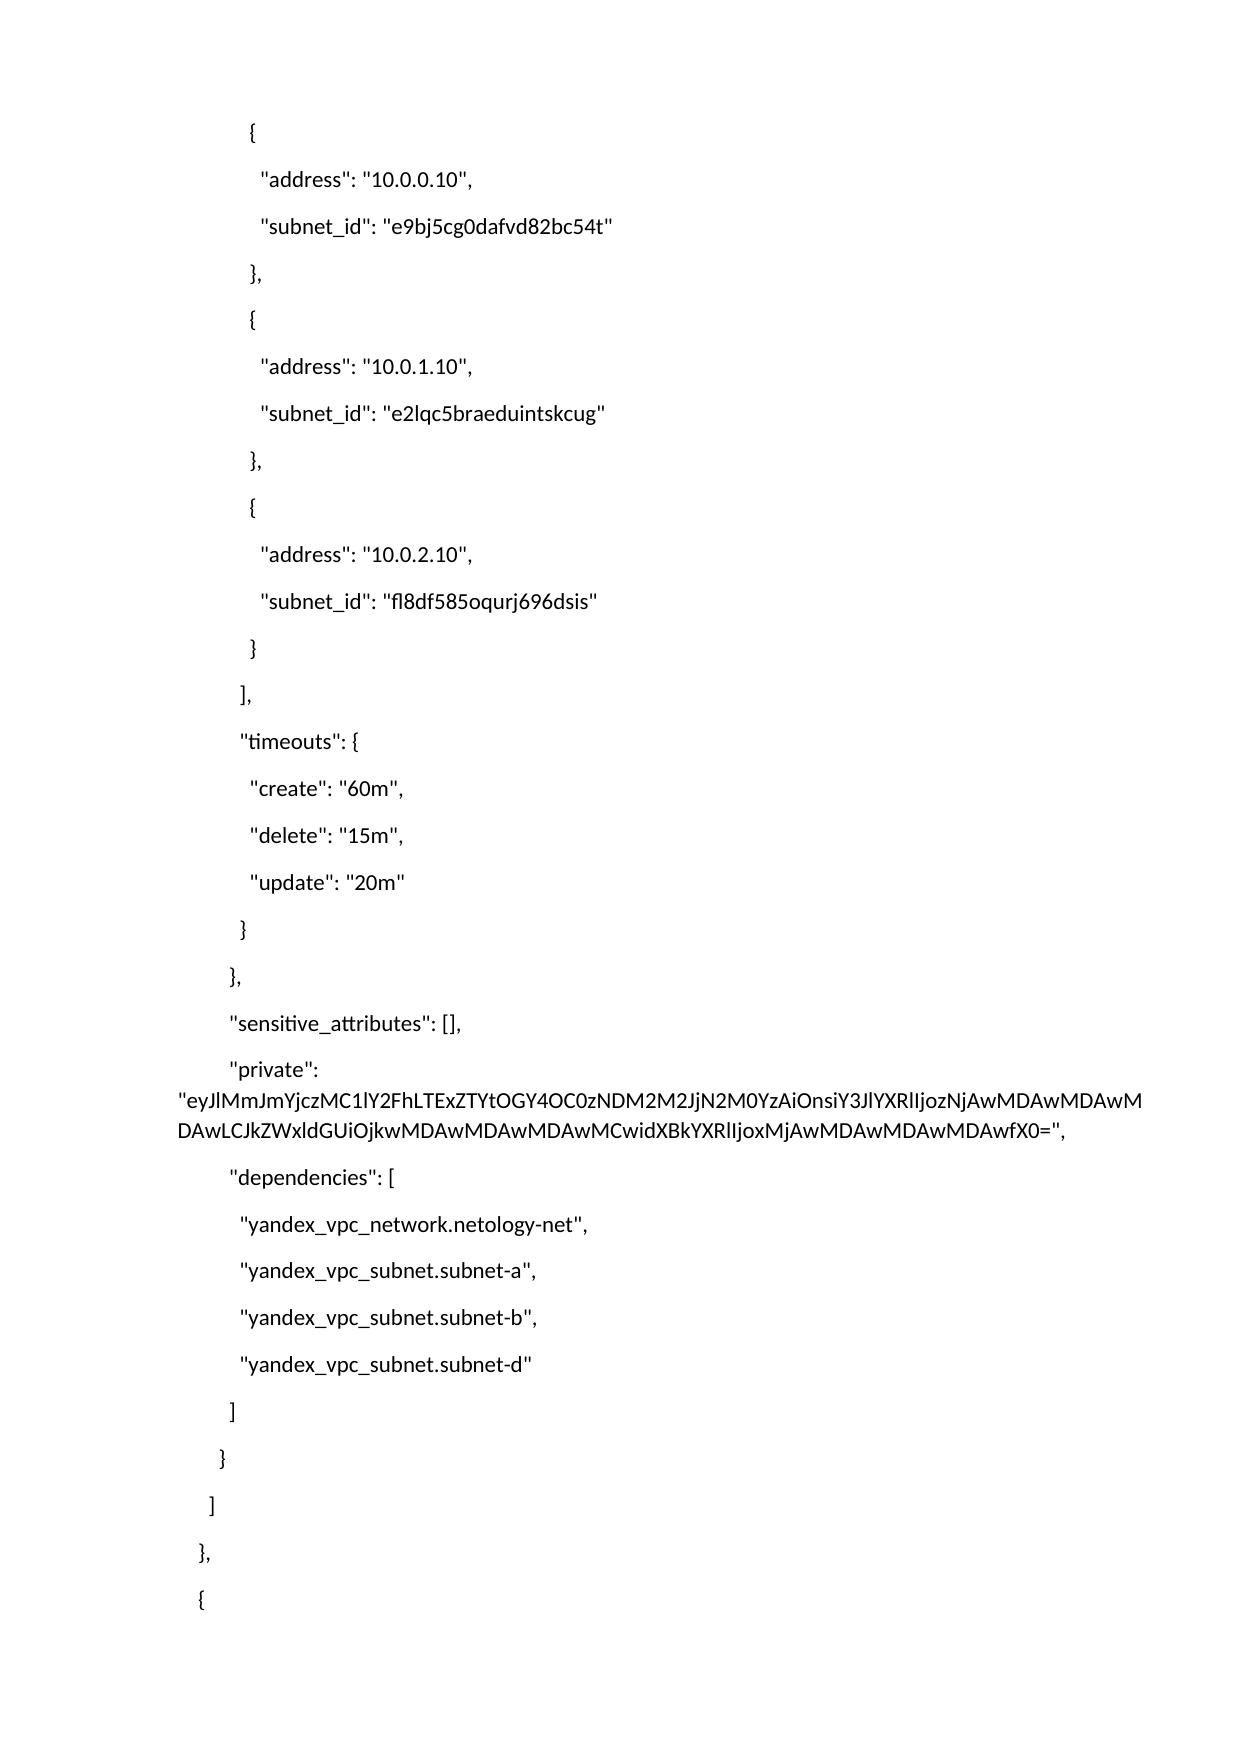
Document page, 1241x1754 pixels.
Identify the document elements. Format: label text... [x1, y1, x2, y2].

text "create": "60m", [177, 774, 1152, 802]
text "address": "10.0.0.10", [177, 165, 1152, 193]
text "address": "10.0.2.10", [177, 540, 1152, 568]
text "yandex_vpc_subnet.subnet-d" [177, 1350, 1152, 1378]
text "subnet_id": "e2lqc5braeduintskcug" [177, 399, 1152, 427]
text ], [177, 681, 1152, 709]
text ] [177, 1491, 1152, 1519]
text }, [177, 1538, 1152, 1566]
text "yandex_vpc_network.netology-net", [177, 1210, 1152, 1238]
text } [177, 634, 1152, 662]
text "timeouts": { [177, 727, 1152, 756]
text "update": "20m" [177, 868, 1152, 896]
text "address": "10.0.1.10", [177, 352, 1152, 381]
text }, [177, 446, 1152, 474]
text } [177, 915, 1152, 943]
text "private": "eyJlMmJmYjczMC1lY2FhLTExZTYtOGY4OC0zNDM2M2JjN2M0YzAiOnsiY3JlYXRlIjozNjAwMDAwMDAwMDAwLCJkZWxldGUiOjkwMDAwMDAwMDAwMCwidXBkYXRlIjoxMjAwMDAwMDAwMDAwfX0=", [177, 1056, 1152, 1144]
text ] [177, 1397, 1152, 1425]
text "dependencies": [ [177, 1163, 1152, 1191]
text } [177, 1444, 1152, 1472]
text { [177, 306, 1152, 334]
text { [177, 1585, 1152, 1613]
text }, [177, 962, 1152, 990]
text "sensitive_attributes": [], [177, 1009, 1152, 1037]
text "yandex_vpc_subnet.subnet-b", [177, 1303, 1152, 1332]
text { [177, 493, 1152, 521]
text "yandex_vpc_subnet.subnet-a", [177, 1257, 1152, 1285]
text "subnet_id": "fl8df585oqurj696dsis" [177, 587, 1152, 615]
text "delete": "15m", [177, 821, 1152, 849]
text }, [177, 259, 1152, 287]
text { [177, 118, 1152, 146]
text "subnet_id": "e9bj5cg0dafvd82bc54t" [177, 212, 1152, 240]
